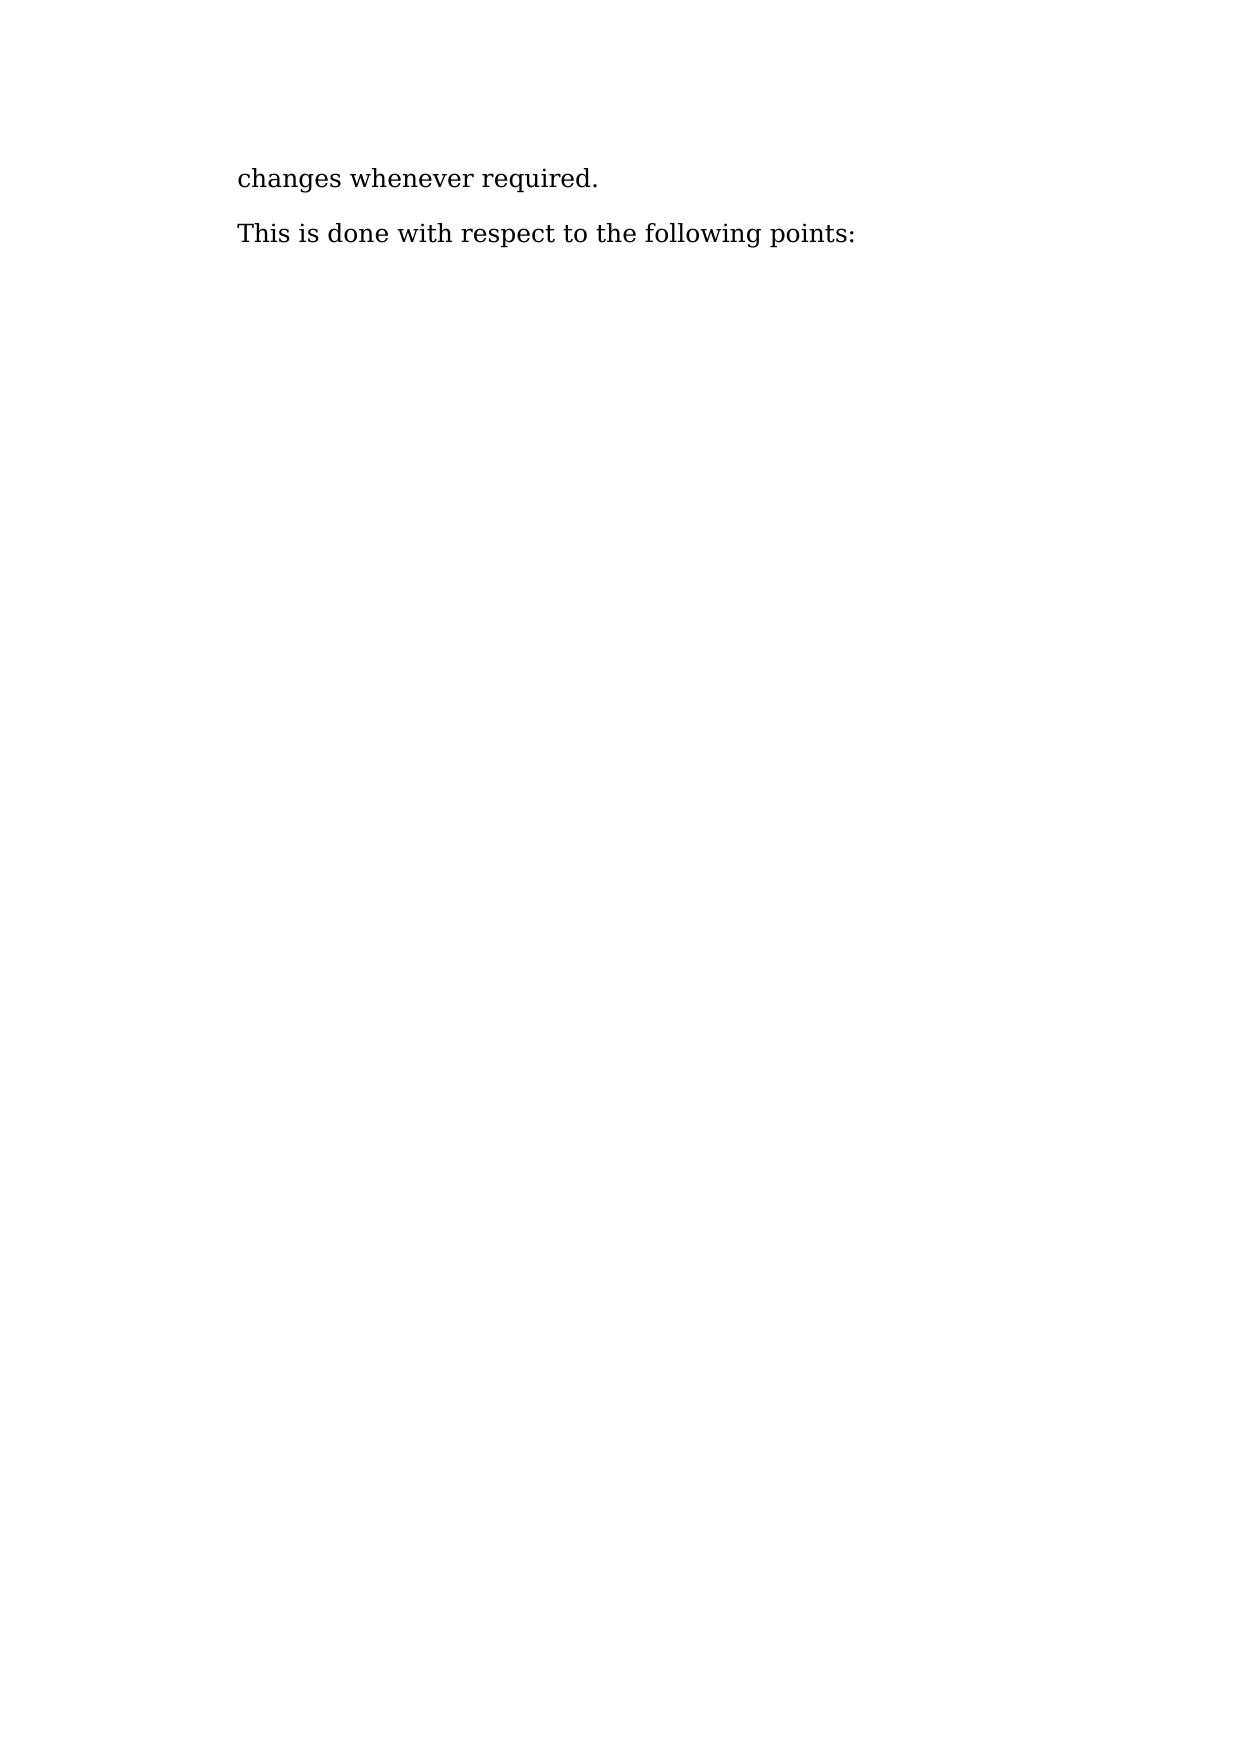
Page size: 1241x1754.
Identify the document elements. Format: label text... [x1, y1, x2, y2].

text This is done with respect to the following points: [237, 219, 1180, 248]
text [237, 164, 1093, 194]
